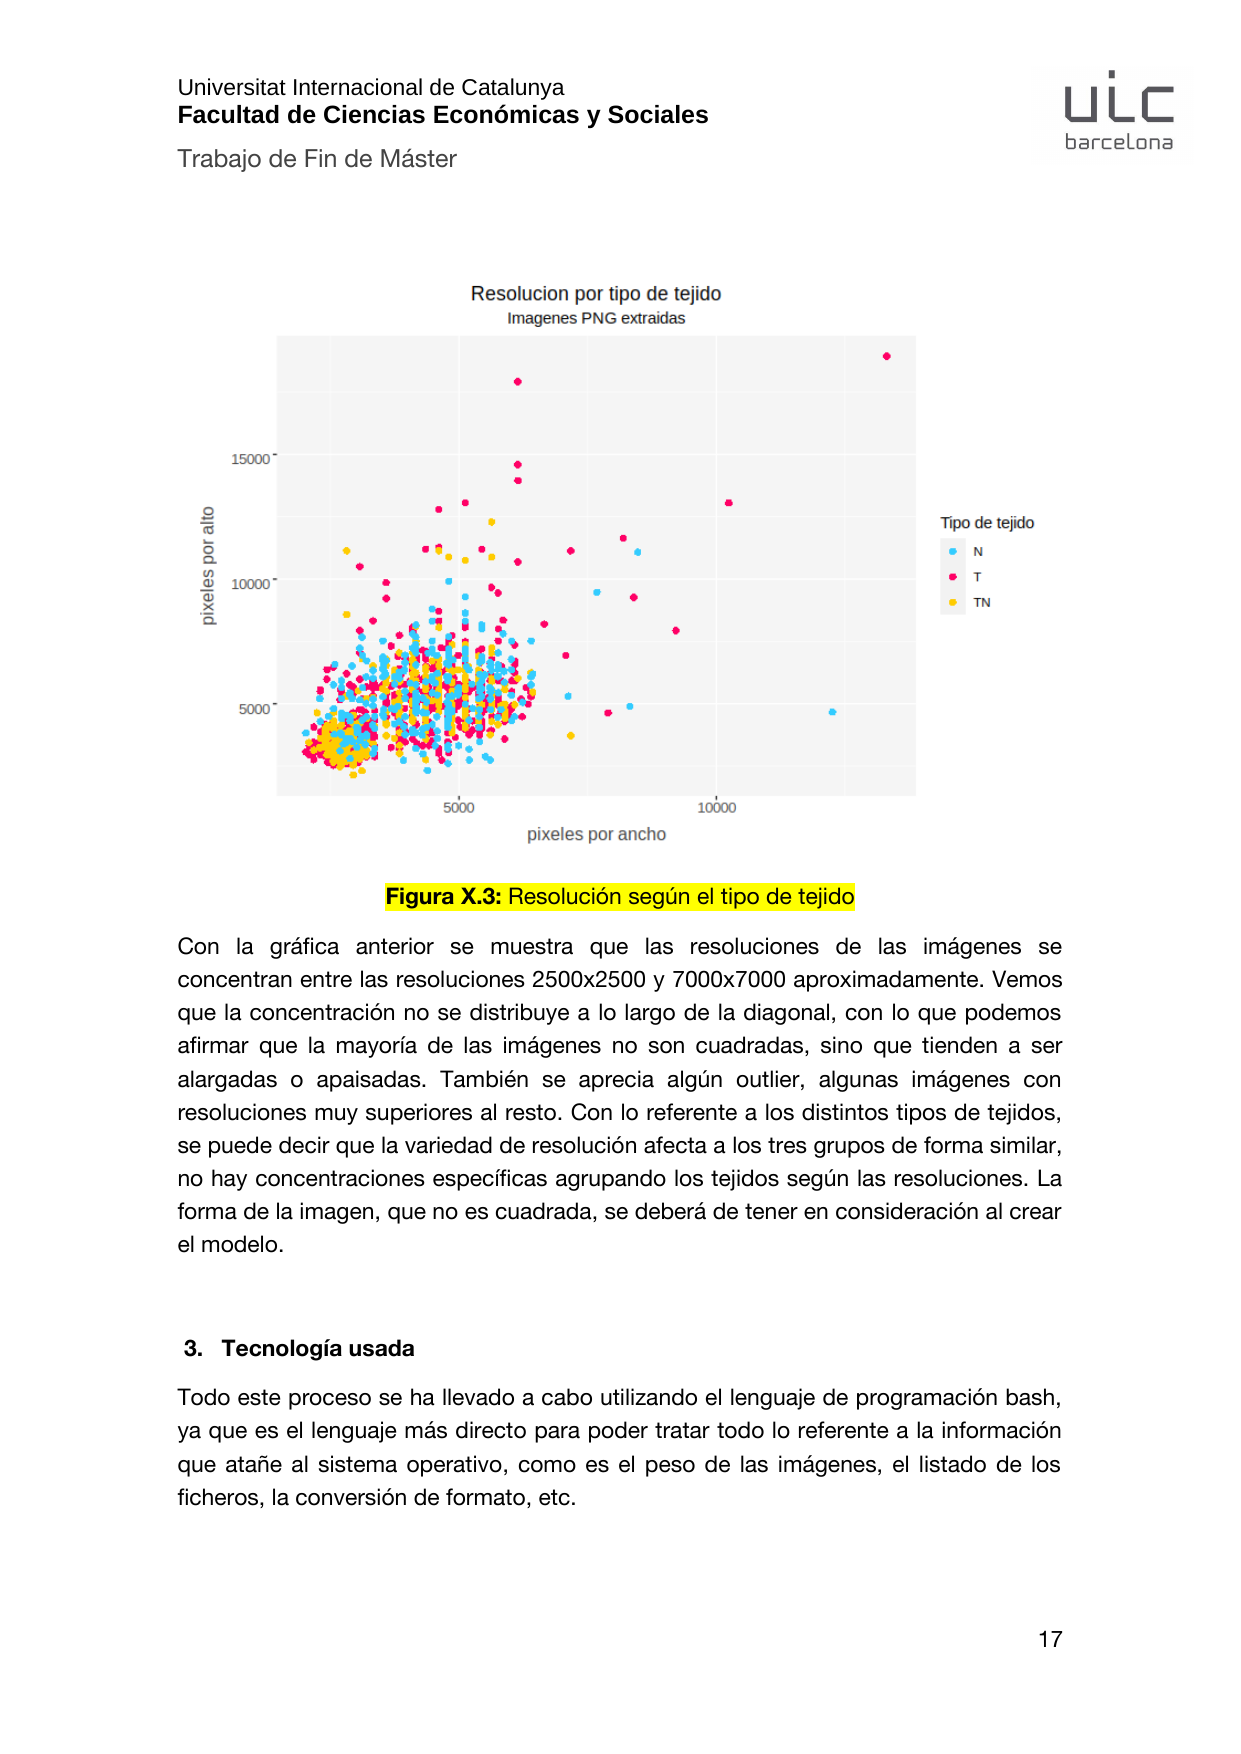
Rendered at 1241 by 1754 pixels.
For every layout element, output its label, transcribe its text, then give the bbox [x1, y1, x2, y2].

subtitle Tecnología usada [184, 1334, 1063, 1363]
text Todo este proceso se ha llevado a cabo utilizando el lenguaje de programación bash, ya que es el lenguaje más directo para poder tratar todo lo referente a la información que atañe al sistema operativo, como es el peso de las imágenes, el listado de los ficheros, la conversión de formato, etc. [177, 1383, 1063, 1512]
subtitle Figura X.3: Resolución según el tipo de tejido [177, 882, 1063, 911]
picture [177, 265, 1063, 858]
picture [1031, 66, 1195, 165]
text Con la gráfica anterior se muestra que las resoluciones de las imágenes se concentran entre las resoluciones 2500x2500 y 7000x7000 aproximadamente. Vemos que la concentración no se distribuye a lo largo de la diagonal, con lo que podemos afirmar que la mayoría de las imágenes no son cuadradas, sino que tienden a ser alargadas o apaisadas. También se aprecia algún outlier, algunas imágenes con resoluciones muy superiores al resto. Con lo referente a los distintos tipos de tejidos, se puede decir que la variedad de resolución afecta a los tres grupos de forma similar, no hay concentraciones específicas agrupando los tejidos según las resoluciones. La forma de la imagen, que no es cuadrada, se deberá de tener en consideración al crear el modelo. [177, 932, 1063, 1259]
